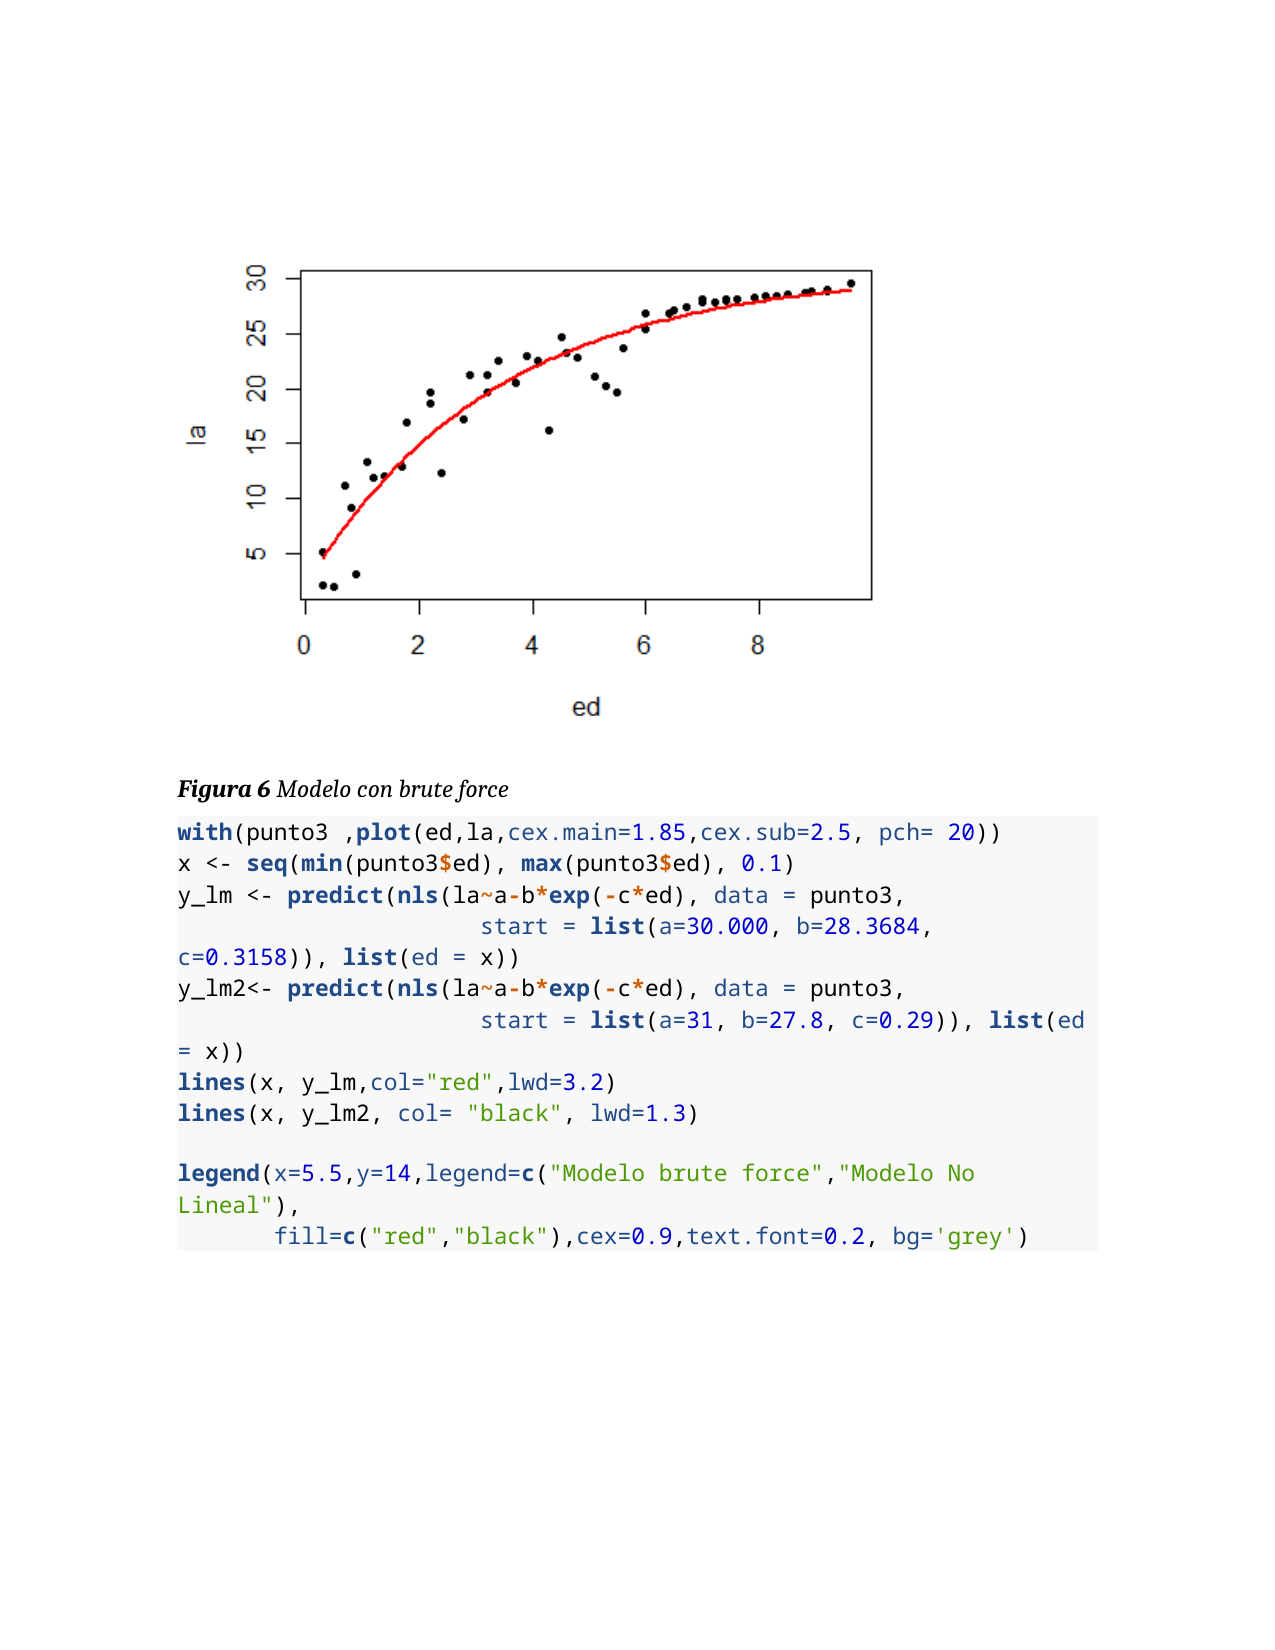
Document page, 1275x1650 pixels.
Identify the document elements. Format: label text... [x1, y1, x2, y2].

text with(punto3 ,plot(ed,la,cex.main=1.85,cex.sub=2.5, pch= 20)) x <- seq(min(punto3$ed), max(punto3$ed), 0.1) y_lm <- predict(nls(la~a-b*exp(-c*ed), data = punto3, start = list(a=30.000, b=28.3684, c=0.3158)), list(ed = x)) y_lm2<- predict(nls(la~a-b*exp(-c*ed), data = punto3, start = list(a=31, b=27.8, c=0.29)), list(ed = x)) lines(x, y_lm,col="red",lwd=3.2) lines(x, y_lm2, col= "black", lwd=1.3) legend(x=5.5,y=14,legend=c("Modelo brute force","Modelo No Lineal"), fill=c("red","black"),cex=0.9,text.font=0.2, bg='grey') [177, 816, 1098, 1251]
text Figura 6 Modelo con brute force [177, 775, 1098, 803]
picture [177, 147, 935, 754]
